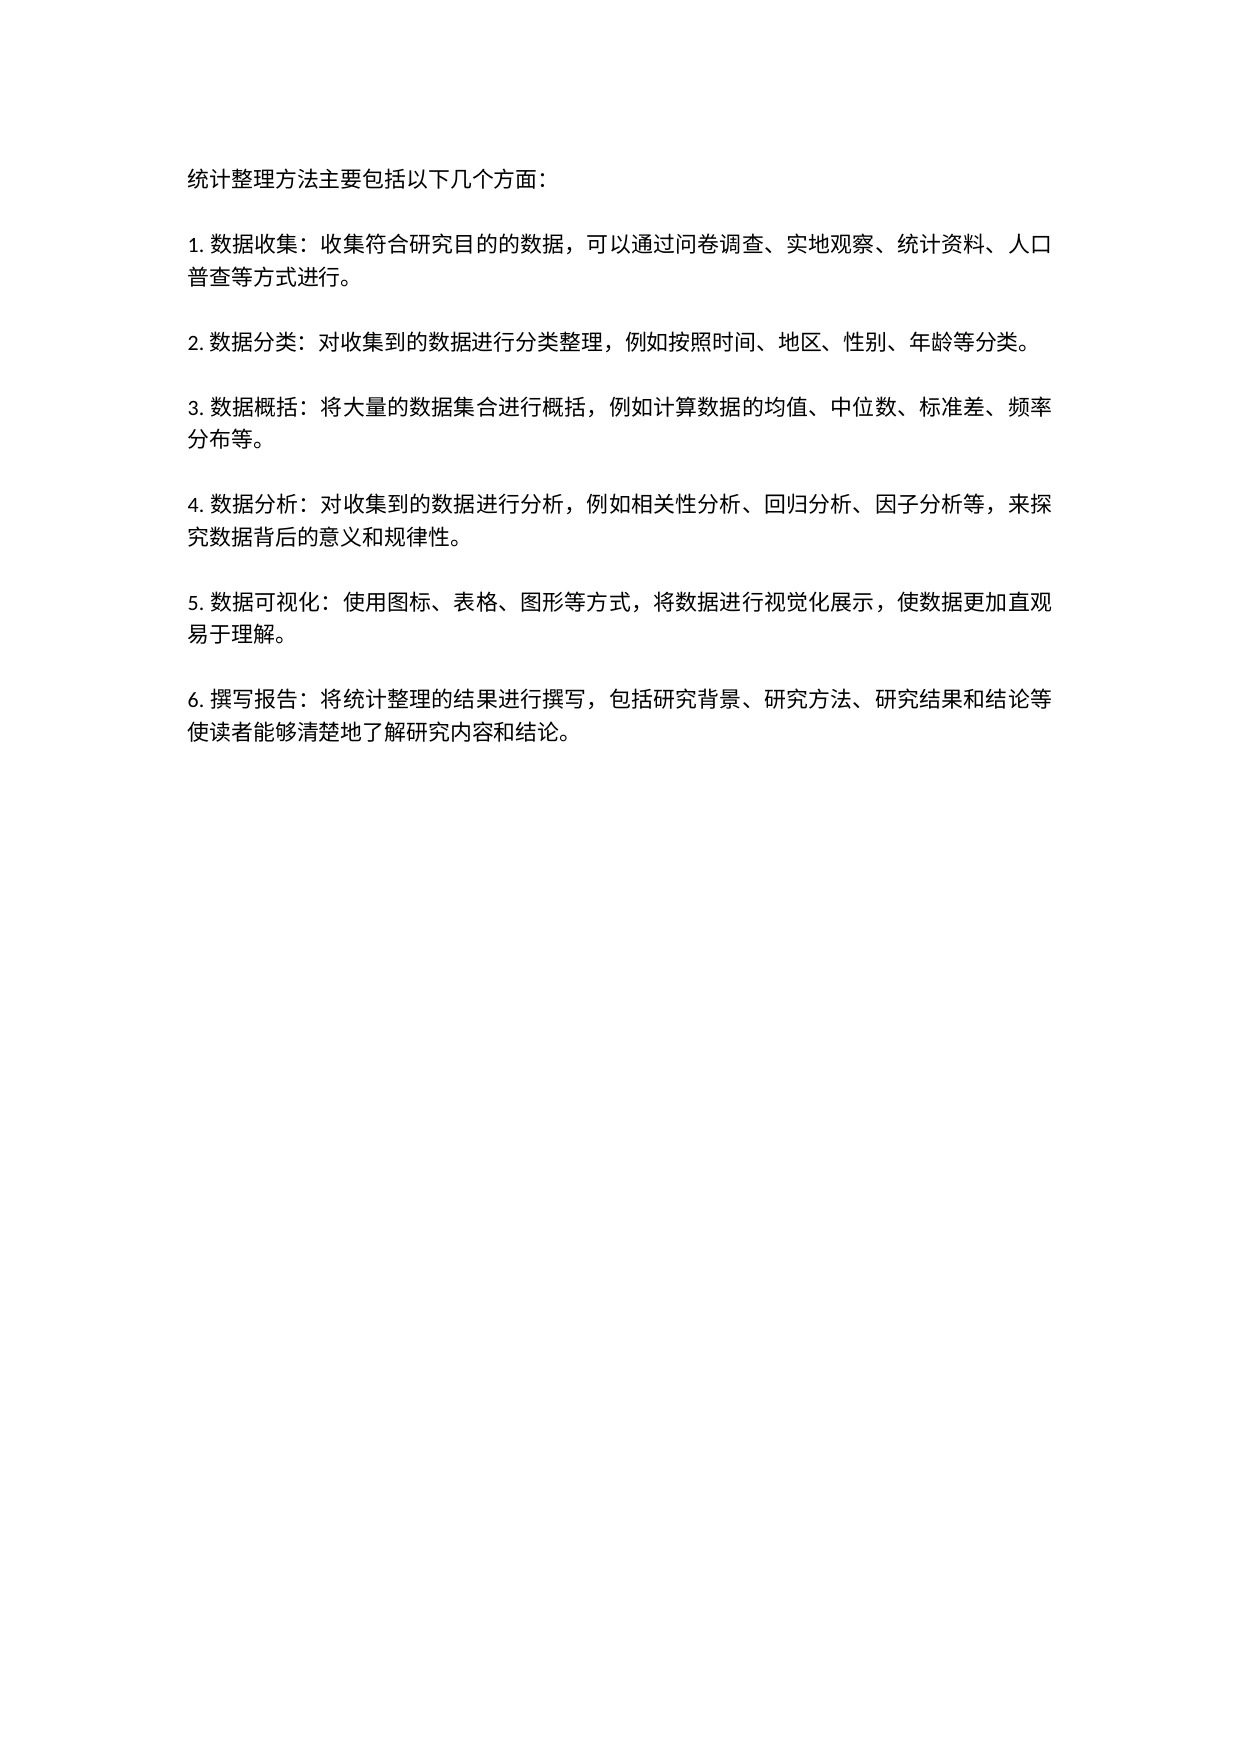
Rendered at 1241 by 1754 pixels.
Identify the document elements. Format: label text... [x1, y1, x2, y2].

text 4. 数据分析：对收集到的数据进行分析，例如相关性分析、回归分析、因子分析等，来探究数据背后的意义和规律性。 [187, 487, 1053, 552]
text 1. 数据收集：收集符合研究目的的数据，可以通过问卷调查、实地观察、统计资料、人口普查等方式进行。 [187, 227, 1053, 292]
text 统计整理方法主要包括以下几个方面： [187, 162, 1053, 194]
text 6. 撰写报告：将统计整理的结果进行撰写，包括研究背景、研究方法、研究结果和结论等，使读者能够清楚地了解研究内容和结论。 [187, 682, 1053, 747]
text 2. 数据分类：对收集到的数据进行分类整理，例如按照时间、地区、性别、年龄等分类。 [187, 324, 1053, 357]
text 5. 数据可视化：使用图标、表格、图形等方式，将数据进行视觉化展示，使数据更加直观、易于理解。 [187, 584, 1053, 649]
text 3. 数据概括：将大量的数据集合进行概括，例如计算数据的均值、中位数、标准差、频率分布等。 [187, 389, 1053, 454]
